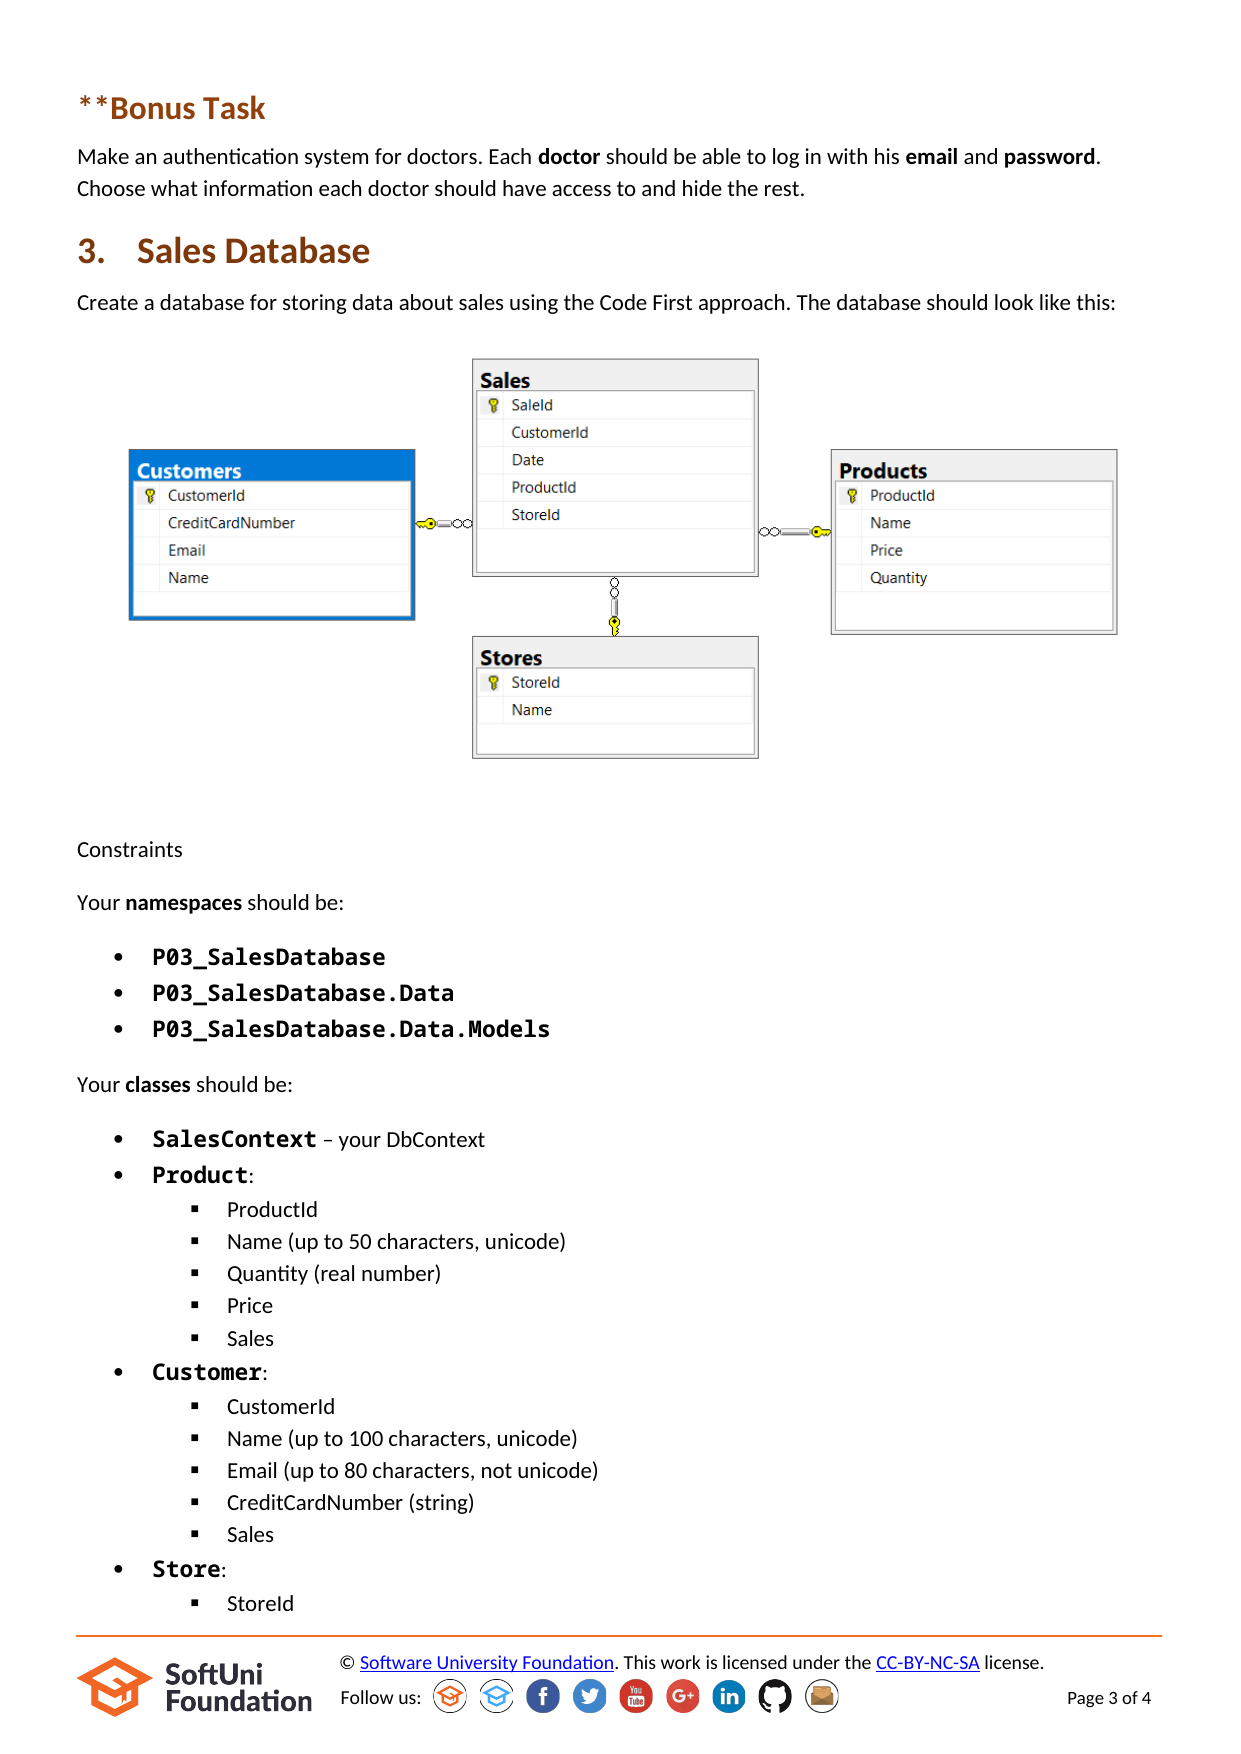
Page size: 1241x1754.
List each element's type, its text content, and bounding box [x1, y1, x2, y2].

list Product: [114, 1159, 1163, 1190]
picture [727, 1694, 738, 1704]
list Name (up to 100 characters, unicode) [189, 1424, 1163, 1452]
text Your classes should be: [77, 1070, 1163, 1098]
subtitle **Bonus Task [77, 87, 1163, 128]
picture [666, 1679, 700, 1713]
list SalesContext – your DbContext [114, 1123, 1163, 1154]
list CreditCardNumber (string) [189, 1488, 1163, 1516]
picture [573, 1679, 607, 1713]
picture [712, 1680, 722, 1690]
list CustomerId [189, 1392, 1163, 1420]
list P03_SalesDatabase [114, 941, 1163, 973]
list P03_SalesDatabase.Data.Models [114, 1013, 1163, 1044]
picture [805, 1679, 839, 1713]
text Your namespaces should be: [77, 888, 1163, 916]
picture [526, 1679, 560, 1713]
picture [736, 1703, 746, 1713]
list Store: [114, 1553, 1163, 1584]
picture [433, 1679, 467, 1713]
list ProductId [189, 1195, 1163, 1223]
list Customer: [114, 1356, 1163, 1387]
list Sales [189, 1324, 1163, 1352]
picture [76, 320, 1157, 832]
list Price [189, 1291, 1163, 1319]
list Quantity (real number) [189, 1259, 1163, 1287]
subtitle Sales Database [77, 227, 1163, 273]
picture [712, 1703, 722, 1713]
picture [480, 1679, 513, 1713]
list Sales [189, 1521, 1163, 1548]
picture [619, 1679, 653, 1713]
list P03_SalesDatabase.Data [114, 977, 1163, 1008]
list Email (up to 80 characters, not unicode) [189, 1456, 1163, 1484]
list Name (up to 50 characters, unicode) [189, 1227, 1163, 1255]
picture [758, 1679, 792, 1713]
list StoreId [189, 1589, 1163, 1617]
picture [736, 1680, 746, 1690]
text Make an authentication system for doctors. Each doctor should be able to log in with his email and password. Choose what information each doctor should have access to and hide the rest. [77, 142, 1163, 202]
picture [76, 1657, 312, 1717]
